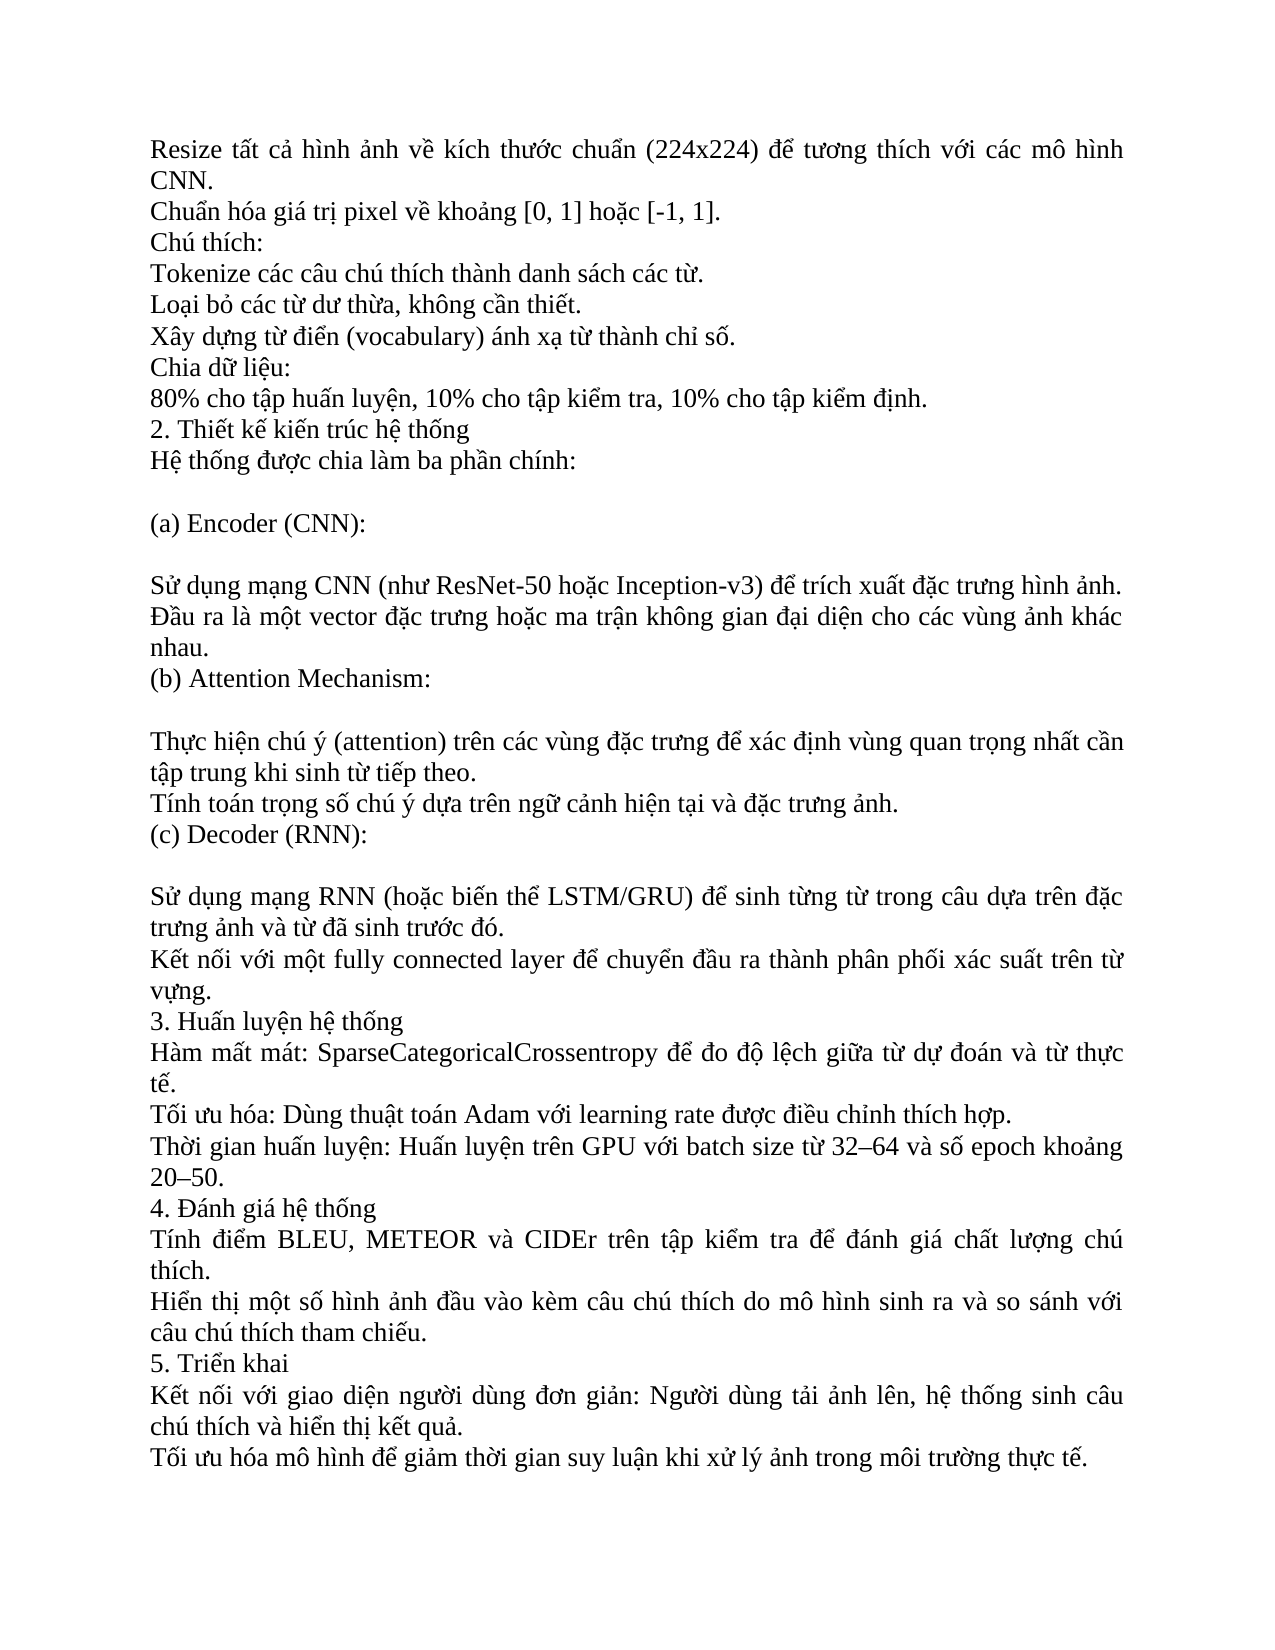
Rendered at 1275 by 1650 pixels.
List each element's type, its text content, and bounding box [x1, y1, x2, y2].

text 3. Huấn luyện hệ thống [150, 1005, 1125, 1036]
text Tính toán trọng số chú ý dựa trên ngữ cảnh hiện tại và đặc trưng ảnh. [150, 787, 1125, 818]
text Tối ưu hóa: Dùng thuật toán Adam với learning rate được điều chỉnh thích hợp. [150, 1098, 1125, 1129]
text Chú thích: [150, 226, 1125, 257]
text (c) Decoder (RNN): [150, 818, 1125, 849]
text Tokenize các câu chú thích thành danh sách các từ. [150, 257, 1125, 289]
text Kết nối với một fully connected layer để chuyển đầu ra thành phân phối xác suất trên từ vựng. [150, 943, 1125, 1005]
text Sử dụng mạng CNN (như ResNet-50 hoặc Inception-v3) để trích xuất đặc trưng hình ảnh. [150, 569, 1125, 600]
text Hiển thị một số hình ảnh đầu vào kèm câu chú thích do mô hình sinh ra và so sánh với câu chú thích tham chiếu. [150, 1285, 1125, 1348]
text Resize tất cả hình ảnh về kích thước chuẩn (224x224) để tương thích với các mô hình CNN. [150, 133, 1125, 195]
text Tính điểm BLEU, METEOR và CIDEr trên tập kiểm tra để đánh giá chất lượng chú thích. [150, 1223, 1125, 1285]
text (b) Attention Mechanism: [150, 662, 1125, 693]
text 80% cho tập huấn luyện, 10% cho tập kiểm tra, 10% cho tập kiểm định. [150, 382, 1125, 413]
text Chuẩn hóa giá trị pixel về khoảng [0, 1] hoặc [-1, 1]. [150, 195, 1125, 226]
text (a) Encoder (CNN): [150, 507, 1125, 538]
text Đầu ra là một vector đặc trưng hoặc ma trận không gian đại diện cho các vùng ảnh khác nhau. [150, 600, 1125, 662]
text Hệ thống được chia làm ba phần chính: [150, 444, 1125, 476]
text 5. Triển khai [150, 1348, 1125, 1379]
text Kết nối với giao diện người dùng đơn giản: Người dùng tải ảnh lên, hệ thống sinh câu chú thích và hiển thị kết quả. [150, 1379, 1125, 1441]
text Tối ưu hóa mô hình để giảm thời gian suy luận khi xử lý ảnh trong môi trường thực tế. [150, 1441, 1125, 1472]
text Thực hiện chú ý (attention) trên các vùng đặc trưng để xác định vùng quan trọng nhất cần tập trung khi sinh từ tiếp theo. [150, 725, 1125, 787]
text Loại bỏ các từ dư thừa, không cần thiết. [150, 289, 1125, 320]
text Xây dựng từ điển (vocabulary) ánh xạ từ thành chỉ số. [150, 320, 1125, 351]
text 2. Thiết kế kiến trúc hệ thống [150, 413, 1125, 444]
text Sử dụng mạng RNN (hoặc biến thể LSTM/GRU) để sinh từng từ trong câu dựa trên đặc trưng ảnh và từ đã sinh trước đó. [150, 880, 1125, 943]
text 4. Đánh giá hệ thống [150, 1192, 1125, 1223]
text Thời gian huấn luyện: Huấn luyện trên GPU với batch size từ 32–64 và số epoch khoảng 20–50. [150, 1129, 1125, 1192]
text Hàm mất mát: SparseCategoricalCrossentropy để đo độ lệch giữa từ dự đoán và từ thực tế. [150, 1036, 1125, 1098]
text Chia dữ liệu: [150, 351, 1125, 382]
